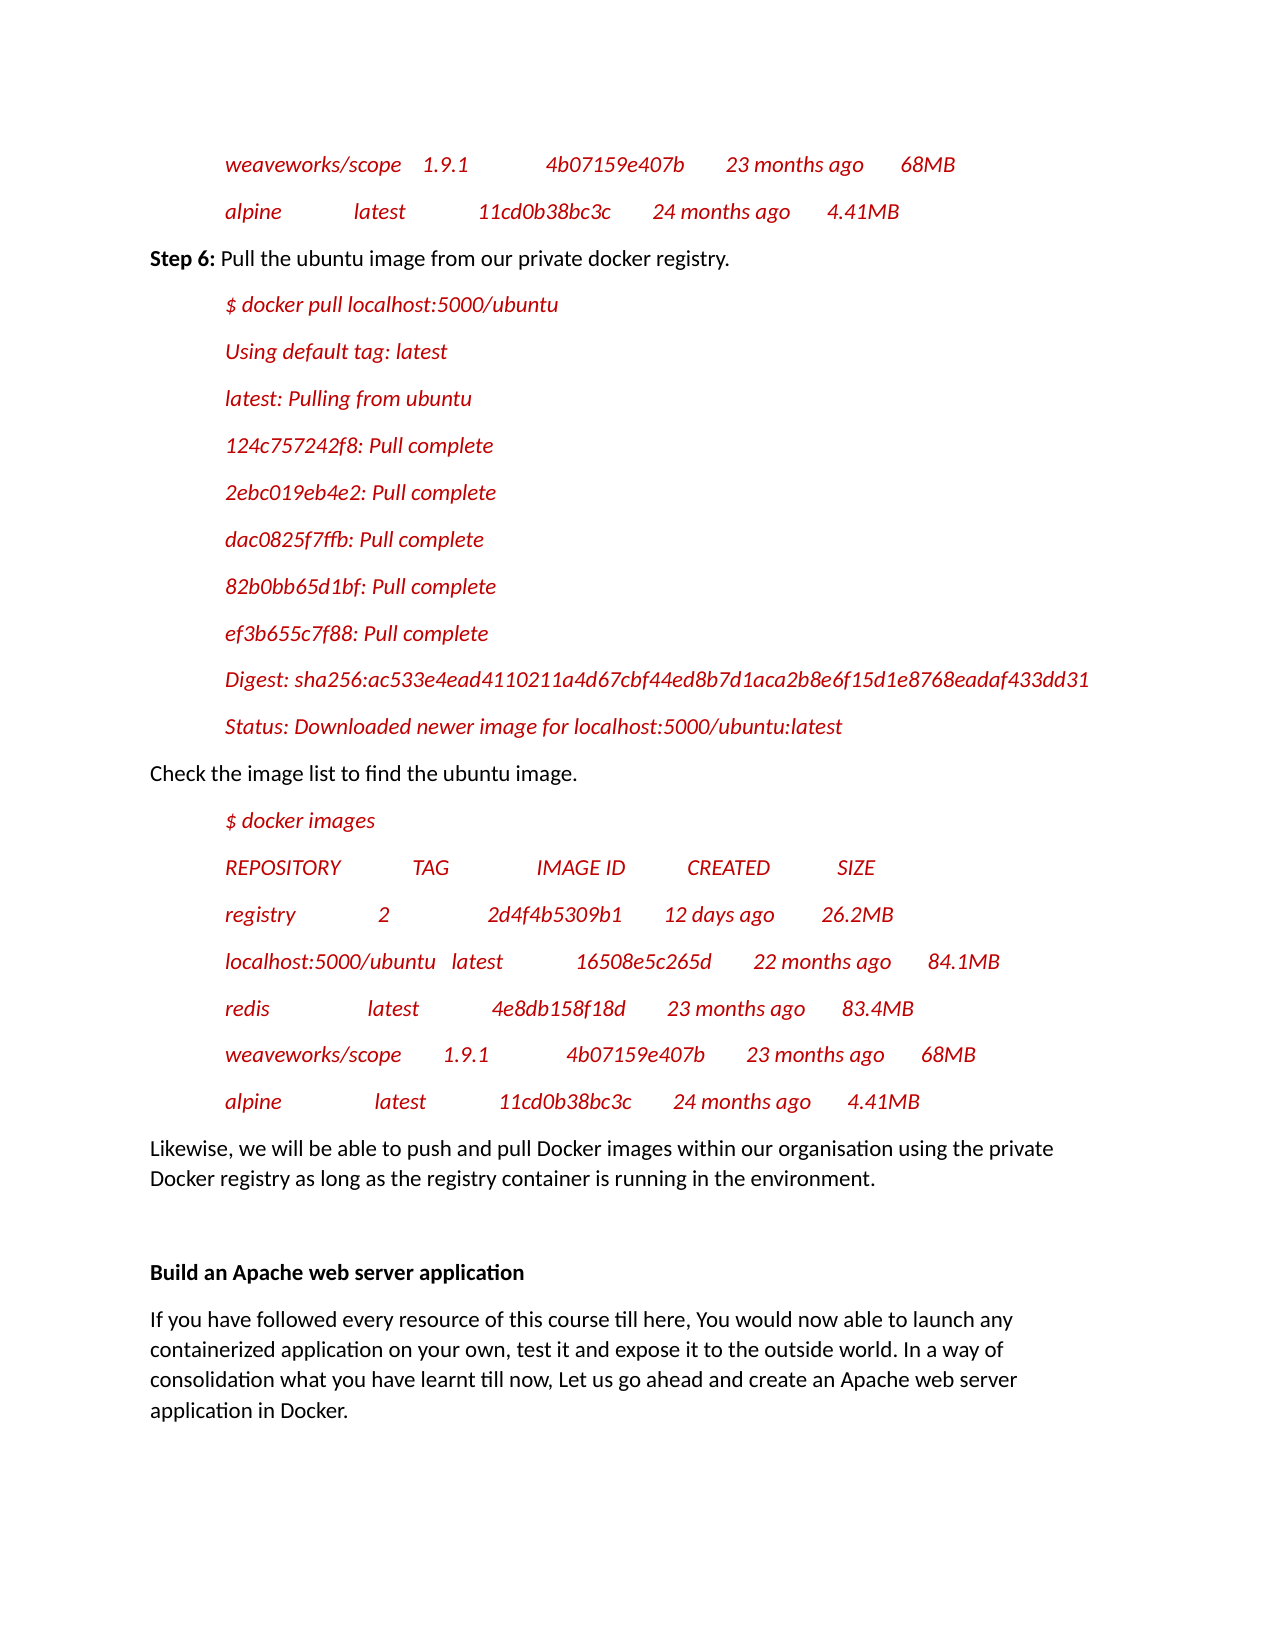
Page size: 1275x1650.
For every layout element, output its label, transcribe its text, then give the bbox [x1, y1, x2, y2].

text Step 6: Pull the ubuntu image from our private docker registry. [150, 244, 1125, 272]
text weaveworks/scope 1.9.1 4b07159e407b 23 months ago 68MB [225, 1041, 1125, 1069]
text Check the image list to find the ubuntu image. [150, 759, 1125, 787]
text If you have followed every resource of this course till here, You would now able to launch any containerized application on your own, test it and expose it to the outside world. In a way of consolidation what you have learnt till now, Let us go ahead and create an Apache web server application in Docker. [150, 1305, 1125, 1424]
text 2ebc019eb4e2: Pull complete [225, 478, 1125, 506]
text REPOSITORY TAG IMAGE ID CREATED SIZE [225, 853, 1125, 881]
text Likewise, we will be able to push and pull Docker images within our organisation using the private Docker registry as long as the registry container is running in the environment. [150, 1134, 1125, 1193]
text $ docker pull localhost:5000/ubuntu [225, 291, 1125, 319]
text dac0825f7ffb: Pull complete [225, 525, 1125, 553]
text Using default tag: latest [225, 337, 1125, 366]
text weaveworks/scope 1.9.1 4b07159e407b 23 months ago 68MB [225, 150, 1125, 178]
text alpine latest 11cd0b38bc3c 24 months ago 4.41MB [225, 1087, 1125, 1116]
text 124c757242f8: Pull complete [225, 431, 1125, 459]
text Status: Downloaded newer image for localhost:5000/ubuntu:latest [225, 712, 1125, 741]
text Build an Apache web server application [150, 1258, 1125, 1286]
text alpine latest 11cd0b38bc3c 24 months ago 4.41MB [225, 197, 1125, 225]
text localhost:5000/ubuntu latest 16508e5c265d 22 months ago 84.1MB [225, 947, 1125, 975]
text redis latest 4e8db158f18d 23 months ago 83.4MB [225, 994, 1125, 1022]
text $ docker images [225, 806, 1125, 834]
text registry 2 2d4f4b5309b1 12 days ago 26.2MB [225, 900, 1125, 928]
text Digest: sha256:ac533e4ead4110211a4d67cbf44ed8b7d1aca2b8e6f15d1e8768eadaf433dd31 [225, 666, 1125, 694]
text latest: Pulling from ubuntu [225, 384, 1125, 412]
text 82b0bb65d1bf: Pull complete [225, 572, 1125, 600]
text ef3b655c7f88: Pull complete [225, 619, 1125, 647]
